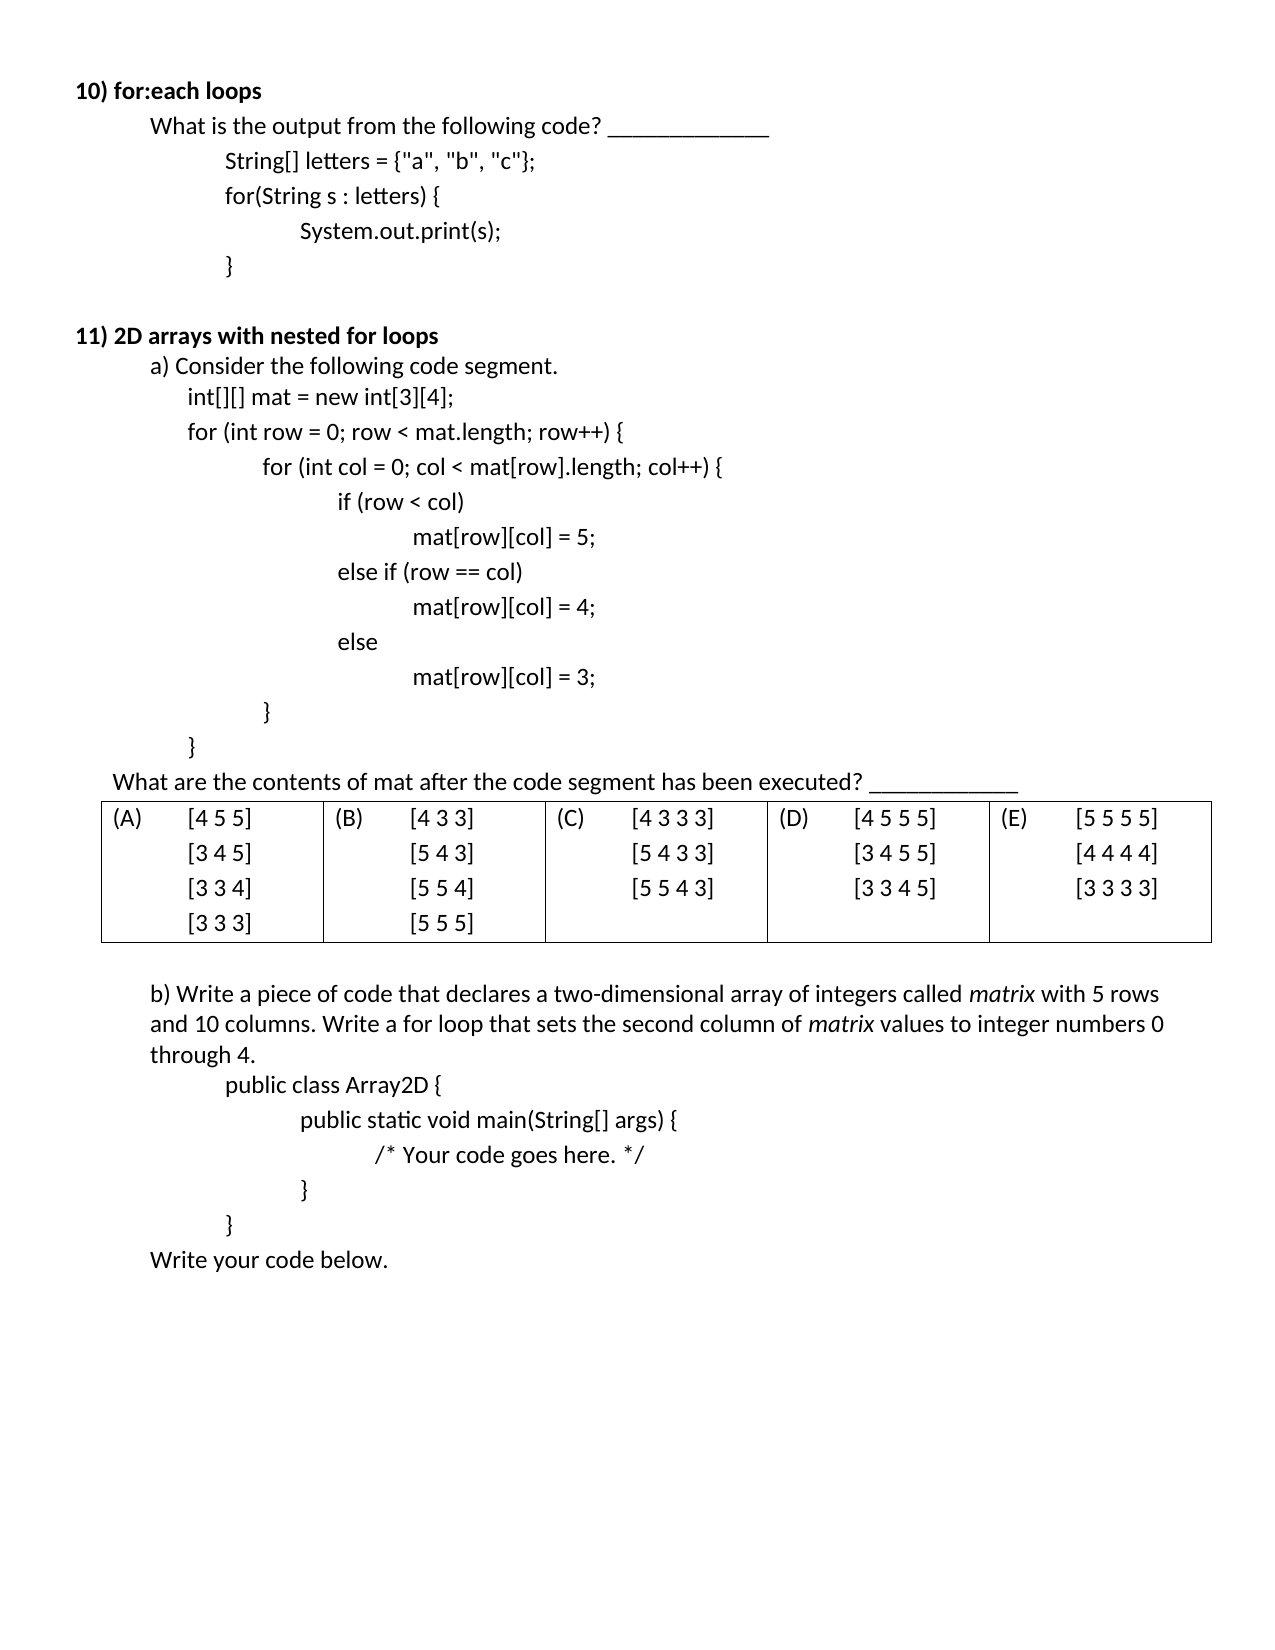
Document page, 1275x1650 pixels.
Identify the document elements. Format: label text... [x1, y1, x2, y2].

text mat[row][col] = 3; [337, 661, 1200, 692]
text 10) for:each loops [75, 75, 1200, 106]
text mat[row][col] = 4; [337, 591, 1200, 622]
text else if (row == col) [262, 556, 1200, 587]
table_header (B) [4 3 3] [5 4 3] [5 5 4] [5 5 5] [324, 802, 545, 942]
text } [225, 1174, 1200, 1205]
text 11) 2D arrays with nested for loops [75, 320, 1200, 351]
text for (int col = 0; col < mat[row].length; col++) { [187, 451, 1200, 482]
text System.out.print(s); [75, 215, 1200, 246]
text int[][] mat = new int[3][4]; [112, 381, 1200, 412]
text else [262, 626, 1200, 657]
table_header (D) [4 5 5 5] [3 4 5 5] [3 3 4 5] [768, 802, 989, 942]
text mat[row][col] = 5; [337, 521, 1200, 552]
text if (row < col) [262, 486, 1200, 517]
text for(String s : letters) { [75, 180, 1200, 211]
text for (int row = 0; row < mat.length; row++) { [112, 416, 1200, 447]
text } [187, 696, 1200, 727]
text String[] letters = {"a", "b", "c"}; [75, 145, 1200, 176]
text public static void main(String[] args) { [225, 1104, 1200, 1135]
table_header (A) [4 5 5] [3 4 5] [3 3 4] [3 3 3] [102, 802, 323, 942]
list b) Write a piece of code that declares a two-dimensional array of integers called matrix with 5 rows and 10 columns. Write a for loop that sets the second column of matrix values to integer numbers 0 through 4. [150, 978, 1200, 1069]
text public class Array2D { [225, 1069, 1200, 1100]
table_header (E) [5 5 5 5] [4 4 4 4] [3 3 3 3] [990, 802, 1211, 942]
text } [75, 250, 1200, 281]
text Write your code below. [150, 1244, 1200, 1275]
text What are the contents of mat after the code segment has been executed? ____________ [112, 766, 1200, 797]
table_header (C) [4 3 3 3] [5 4 3 3] [5 5 4 3] [546, 802, 767, 942]
text } [112, 731, 1200, 762]
list a) Consider the following code segment. [150, 351, 1200, 381]
text /* Your code goes here. */ [225, 1139, 1200, 1170]
text } [150, 1209, 1200, 1240]
text What is the output from the following code? _____________ [75, 110, 1200, 141]
